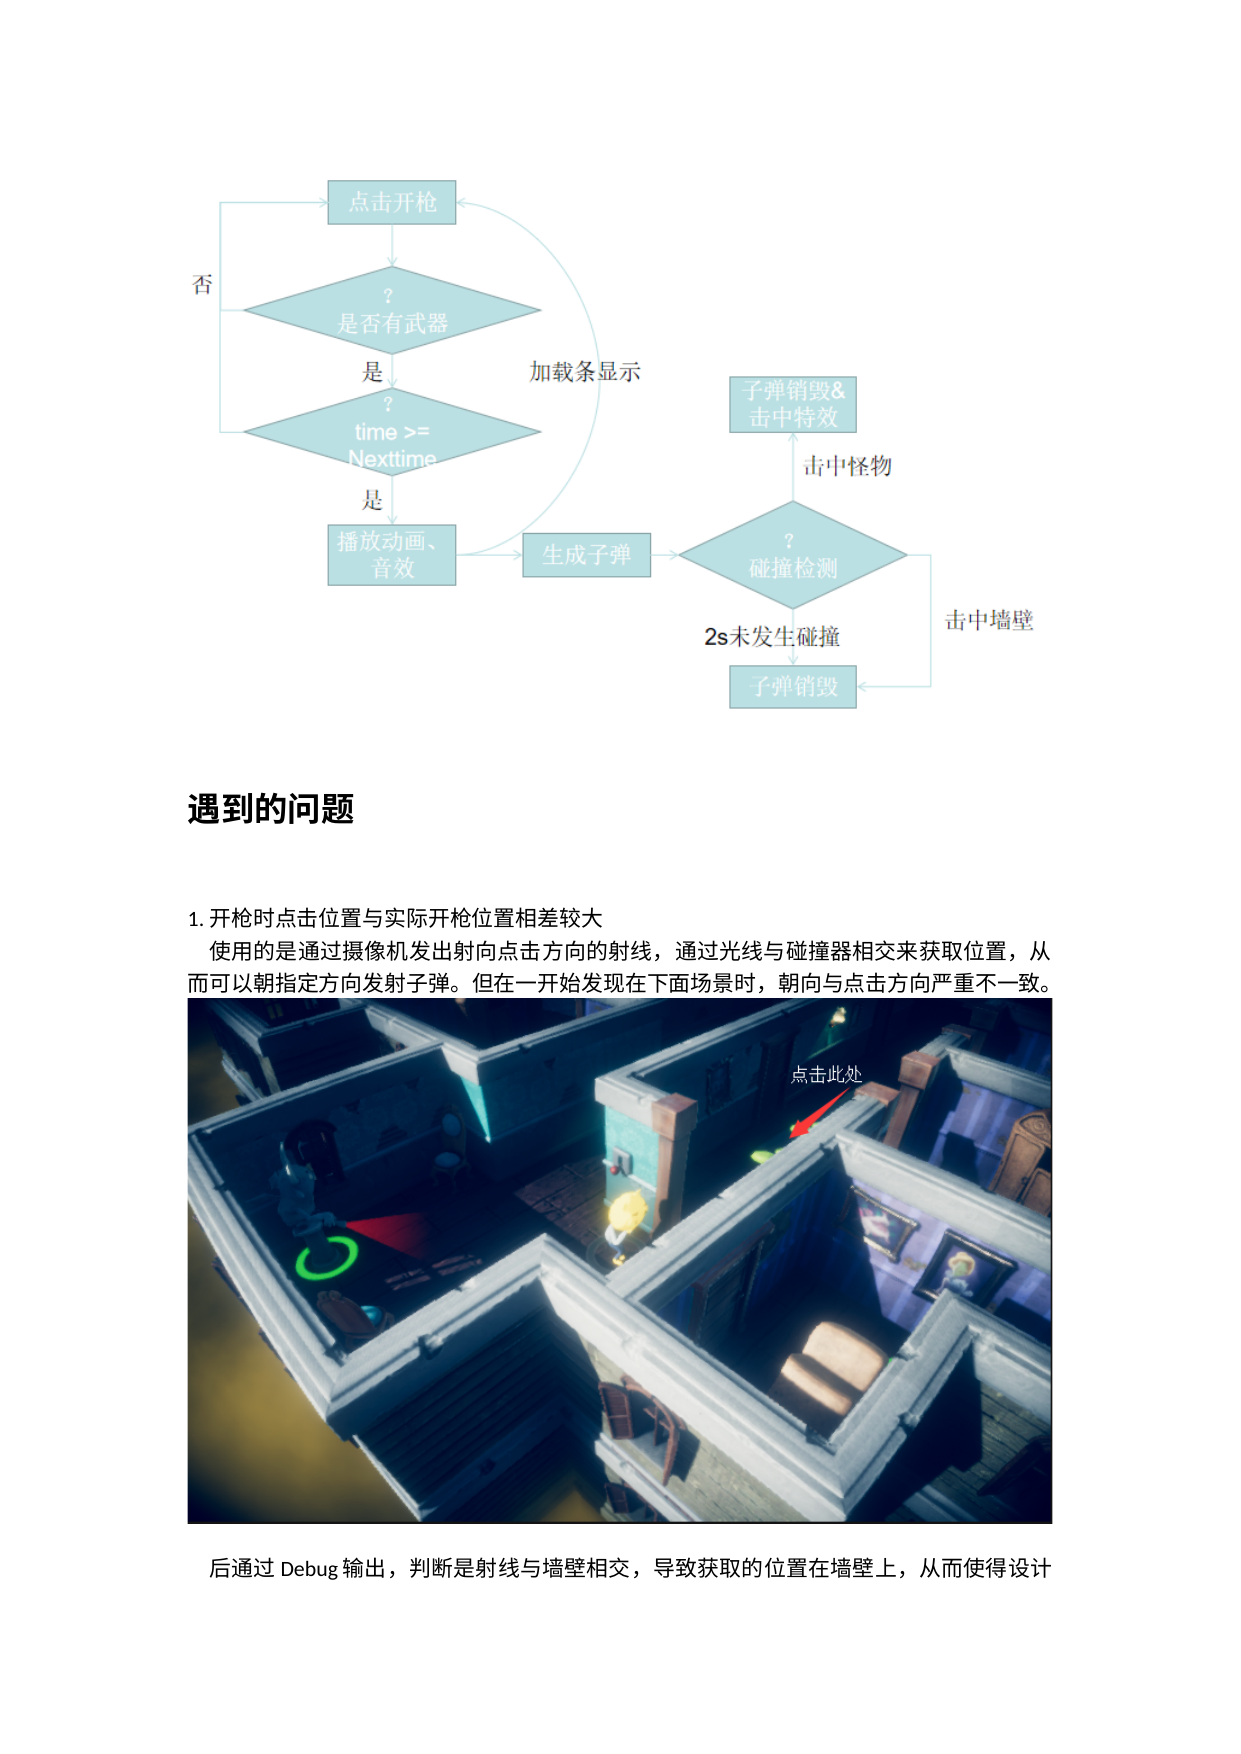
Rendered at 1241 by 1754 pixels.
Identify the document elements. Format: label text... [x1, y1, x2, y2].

picture [187, 162, 1053, 734]
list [187, 1551, 1053, 1583]
list 使用的是通过摄像机发出射向点击方向的射线，通过光线与碰撞器相交来获取位置，从而可以朝指定方向发射子弹。但在一开始发现在下面场景时，朝向与点击方向严重不一致。 [187, 933, 1053, 998]
subtitle 遇到的问题 [187, 774, 1053, 839]
list 开枪时点击位置与实际开枪位置相差较大 [187, 901, 1053, 933]
picture [187, 998, 1053, 1524]
